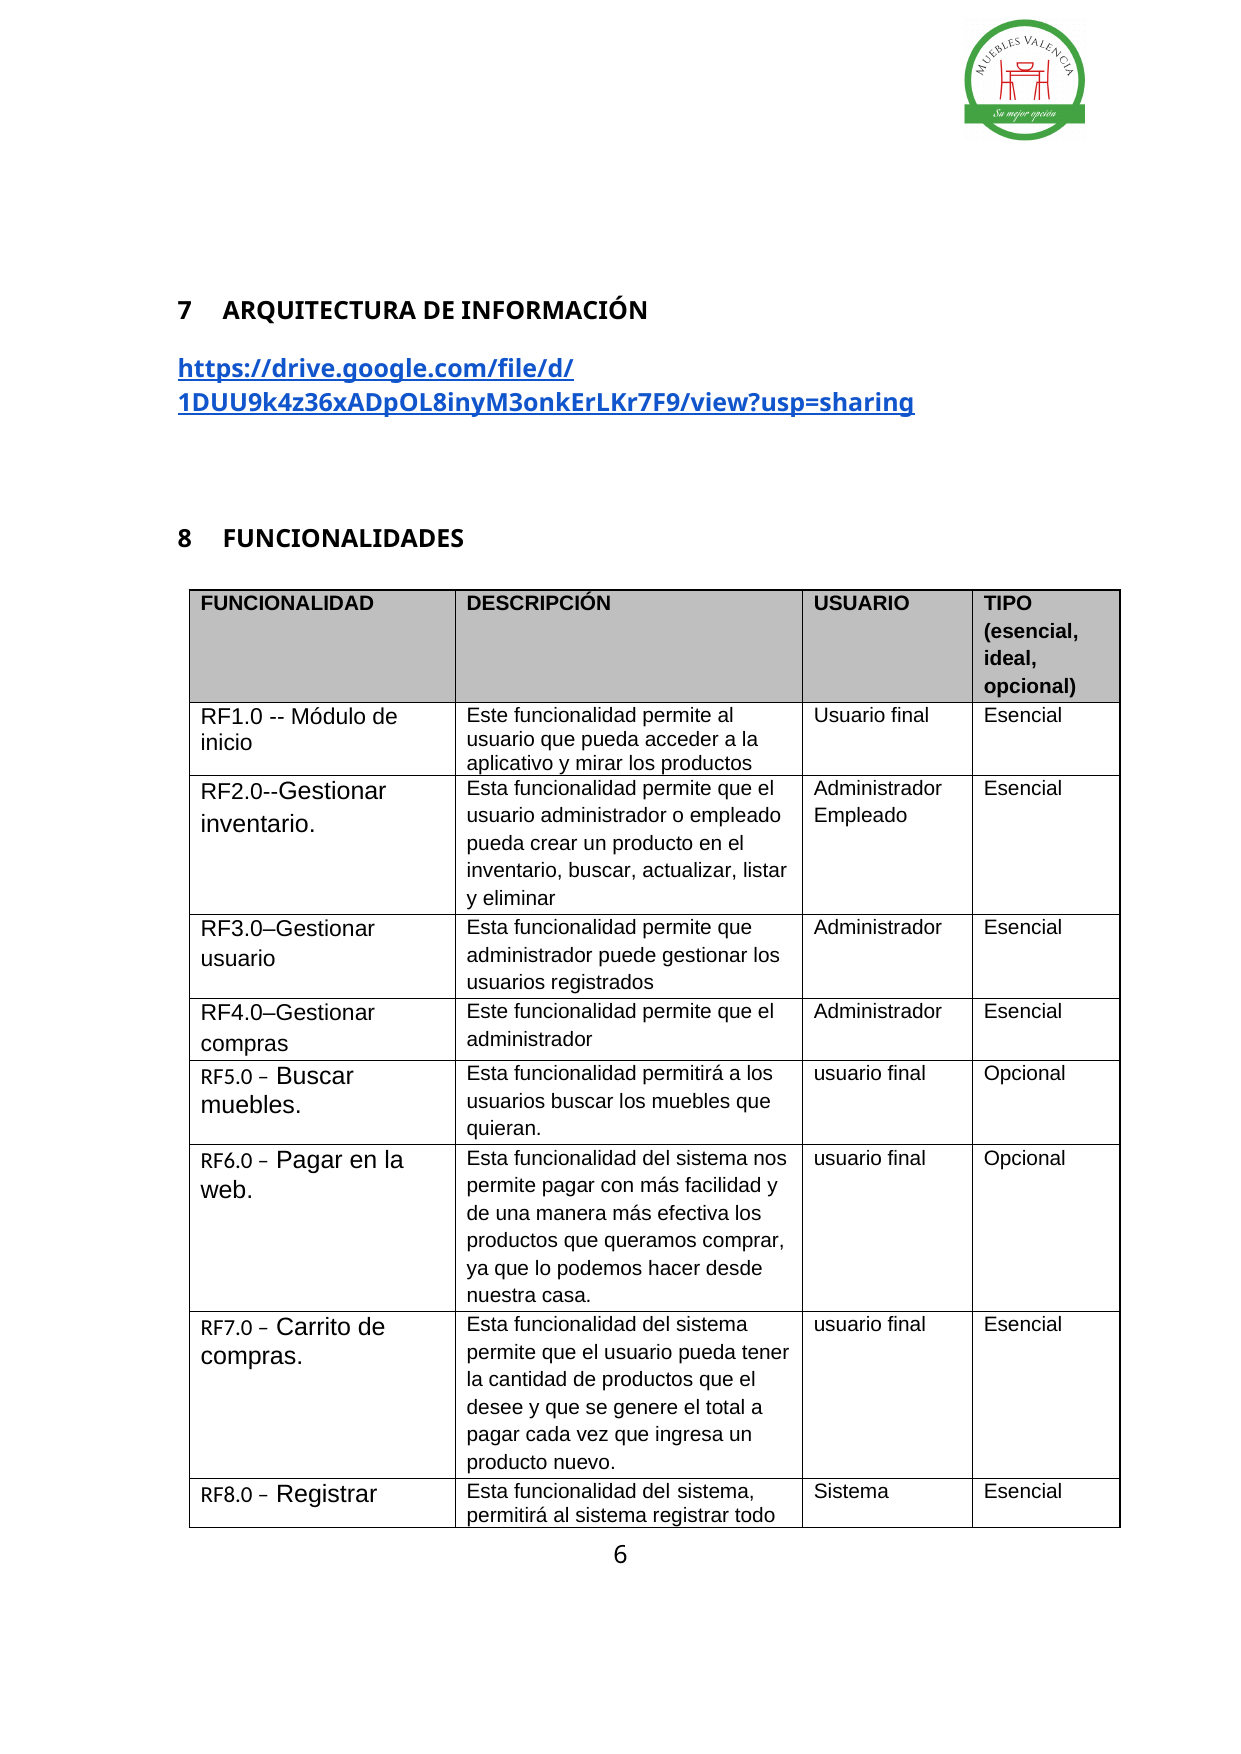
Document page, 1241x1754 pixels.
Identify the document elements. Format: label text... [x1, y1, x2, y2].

table_cell Esencial [973, 1312, 1119, 1478]
table_cell usuario final [803, 1312, 972, 1478]
table_cell RF1.0 -- Módulo de inicio [190, 703, 455, 775]
table_header FUNCIONALIDAD [190, 591, 455, 702]
table_cell RF4.0–Gestionar compras [190, 999, 455, 1060]
table_cell Esencial [973, 999, 1119, 1060]
table_cell Esta funcionalidad del sistema, permitirá al sistema registrar todo lo que los usuarios compran. [456, 1479, 802, 1527]
table_cell Administrador [803, 915, 972, 998]
table_cell Este funcionalidad permite que el administrador [456, 999, 802, 1060]
table_cell Esta funcionalidad del sistema nos permite pagar con más facilidad y de una manera más efectiva los productos que queramos comprar, ya que lo podemos hacer desde nuestra casa. [456, 1145, 802, 1311]
table_cell RF7.0 – Carrito de compras. [190, 1312, 455, 1478]
table_cell RF2.0--Gestionar inventario. [190, 776, 455, 914]
table_cell Opcional [973, 1145, 1119, 1311]
table_cell Sistema [803, 1479, 972, 1527]
table_cell Administrador [803, 999, 972, 1060]
table_cell Este funcionalidad permite al usuario que pueda acceder a la aplicativo y mirar los productos [456, 703, 802, 775]
picture [963, 18, 1087, 141]
table_cell RF8.0 – Registrar compras. [190, 1479, 455, 1527]
table_cell Esencial [973, 703, 1119, 775]
table_cell Esta funcionalidad permite que administrador puede gestionar los usuarios registrados [456, 915, 802, 998]
text https://drive.google.com/file/d/1DUU9k4z36xADpOL8inyM3onkErLKr7F9/view?usp=sharing [177, 351, 1063, 419]
table_cell Esta funcionalidad del sistema permite que el usuario pueda tener la cantidad de productos que el desee y que se genere el total a pagar cada vez que ingresa un producto nuevo. [456, 1312, 802, 1478]
table_cell RF5.0 – Buscar muebles. [190, 1061, 455, 1144]
table_header DESCRIPCIÓN [456, 591, 802, 702]
table_cell Administrador Empleado [803, 776, 972, 914]
table_header TIPO (esencial, ideal, opcional) [973, 591, 1119, 702]
subtitle FUNCIONALIDADES [177, 521, 1063, 555]
table_cell RF3.0–Gestionar usuario [190, 915, 455, 998]
table_cell Usuario final [803, 703, 972, 775]
table_cell Esencial [973, 1479, 1119, 1527]
table_header USUARIO [803, 591, 972, 702]
table_cell Esta funcionalidad permitirá a los usuarios buscar los muebles que quieran. [456, 1061, 802, 1144]
table_cell Esencial [973, 915, 1119, 998]
table_cell Esta funcionalidad permite que el usuario administrador o empleado pueda crear un producto en el inventario, buscar, actualizar, listar y eliminar [456, 776, 802, 914]
table_cell usuario final [803, 1061, 972, 1144]
table_cell Esencial [973, 776, 1119, 914]
subtitle ARQUITECTURA DE INFORMACIÓN [177, 292, 1063, 327]
table_cell usuario final [803, 1145, 972, 1311]
table_cell Opcional [973, 1061, 1119, 1144]
table_cell RF6.0 – Pagar en la web. [190, 1145, 455, 1311]
